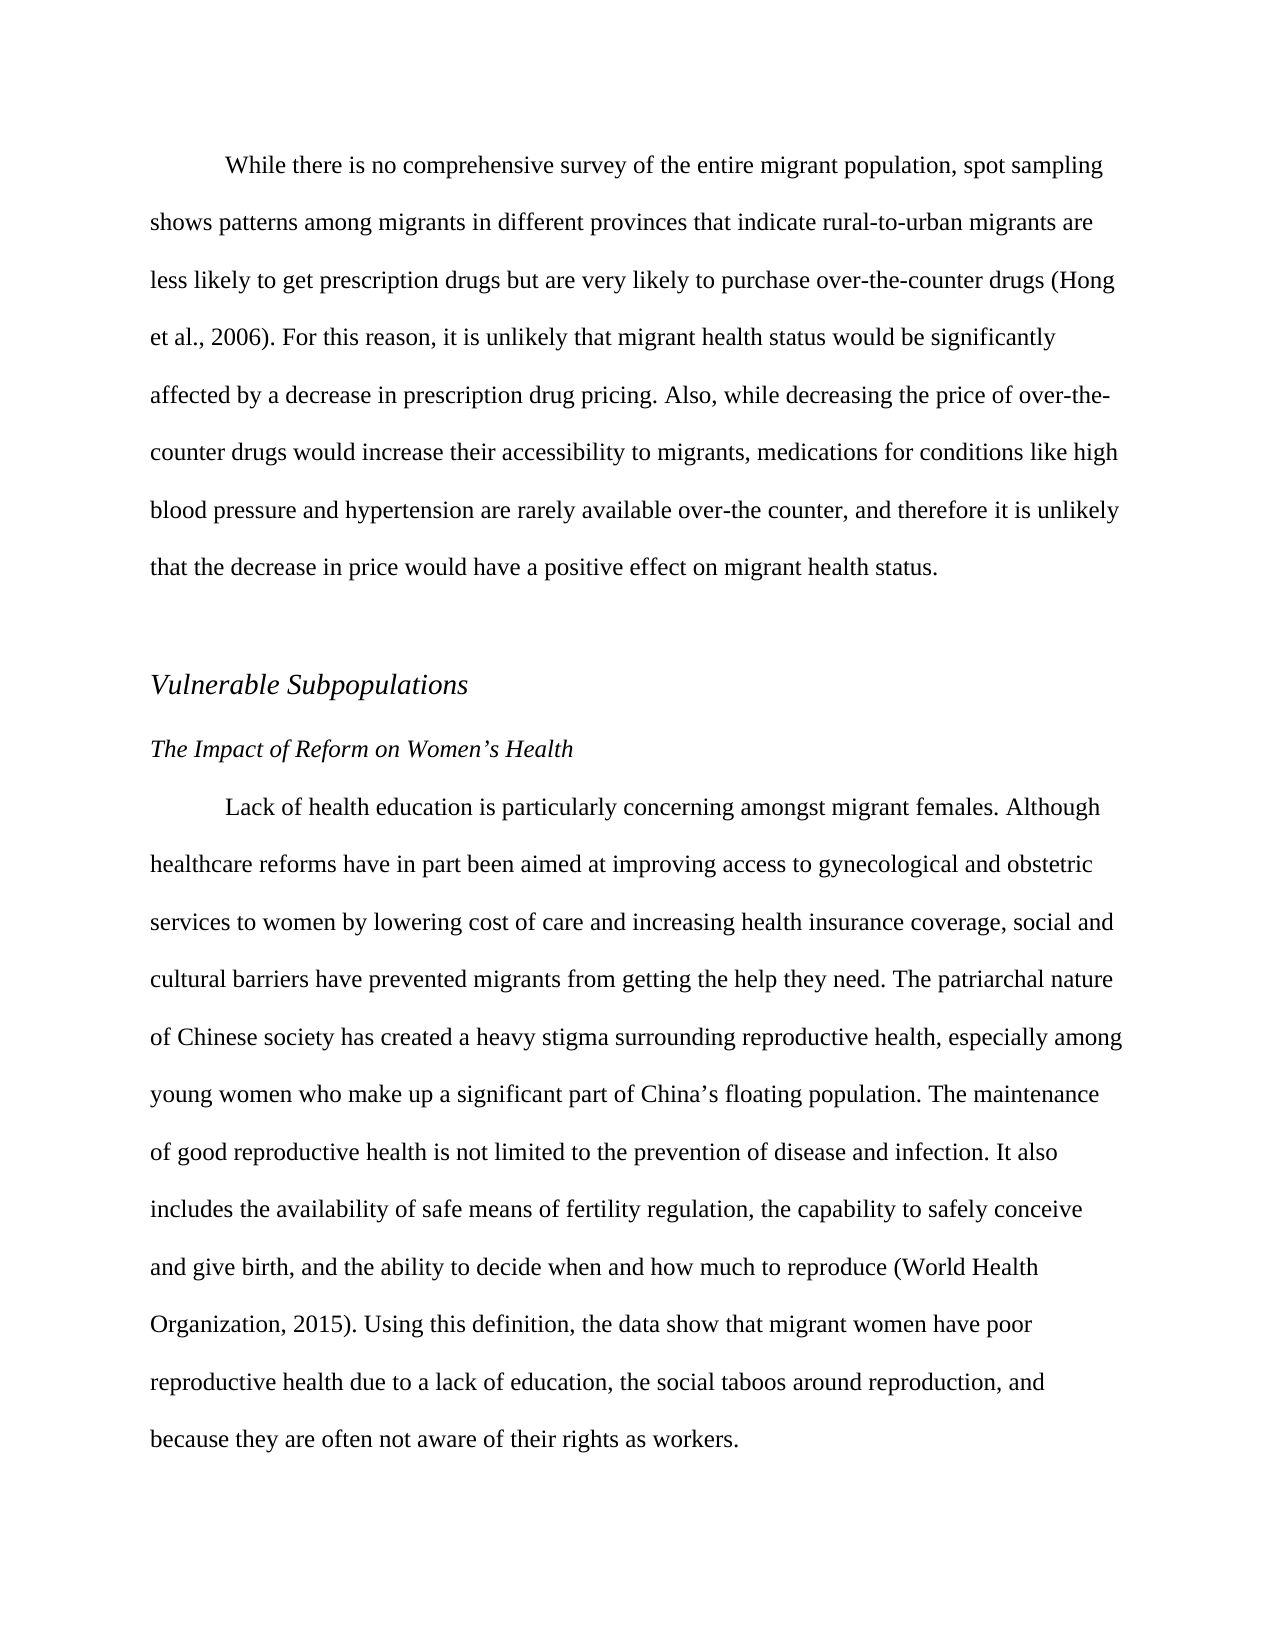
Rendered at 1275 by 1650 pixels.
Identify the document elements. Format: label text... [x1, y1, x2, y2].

text The Impact of Reform on Women’s Health [150, 734, 1125, 763]
text Lack of health education is particularly concerning amongst migrant females. Although healthcare reforms have in part been aimed at improving access to gynecological and obstetric services to women by lowering cost of care and increasing health insurance coverage, social and cultural barriers have prevented migrants from getting the help they need. The patriarchal nature of Chinese society has created a heavy stigma surrounding reproductive health, especially among young women who make up a significant part of China’s floating population. The maintenance of good reproductive health is not limited to the prevention of disease and infection. It also includes the availability of safe means of fertility regulation, the capability to safely conceive and give birth, and the ability to decide when and how much to reproduce (World Health Organization, 2015). Using this definition, the data show that migrant women have poor reproductive health due to a lack of education, the social taboos around reproduction, and because they are often not aware of their rights as workers. [150, 792, 1125, 1453]
text While there is no comprehensive survey of the entire migrant population, spot sampling shows patterns among migrants in different provinces that indicate rural-to-urban migrants are less likely to get prescription drugs but are very likely to purchase over-the-counter drugs (Hong et al., 2006). For this reason, it is unlikely that migrant health status would be significantly affected by a decrease in prescription drug pricing. Also, while decreasing the price of over-the-counter drugs would increase their accessibility to migrants, medications for conditions like high blood pressure and hypertension are rarely available over-the counter, and therefore it is unlikely that the decrease in price would have a positive effect on migrant health status. [150, 150, 1125, 581]
text Vulnerable Subpopulations [150, 667, 1125, 701]
